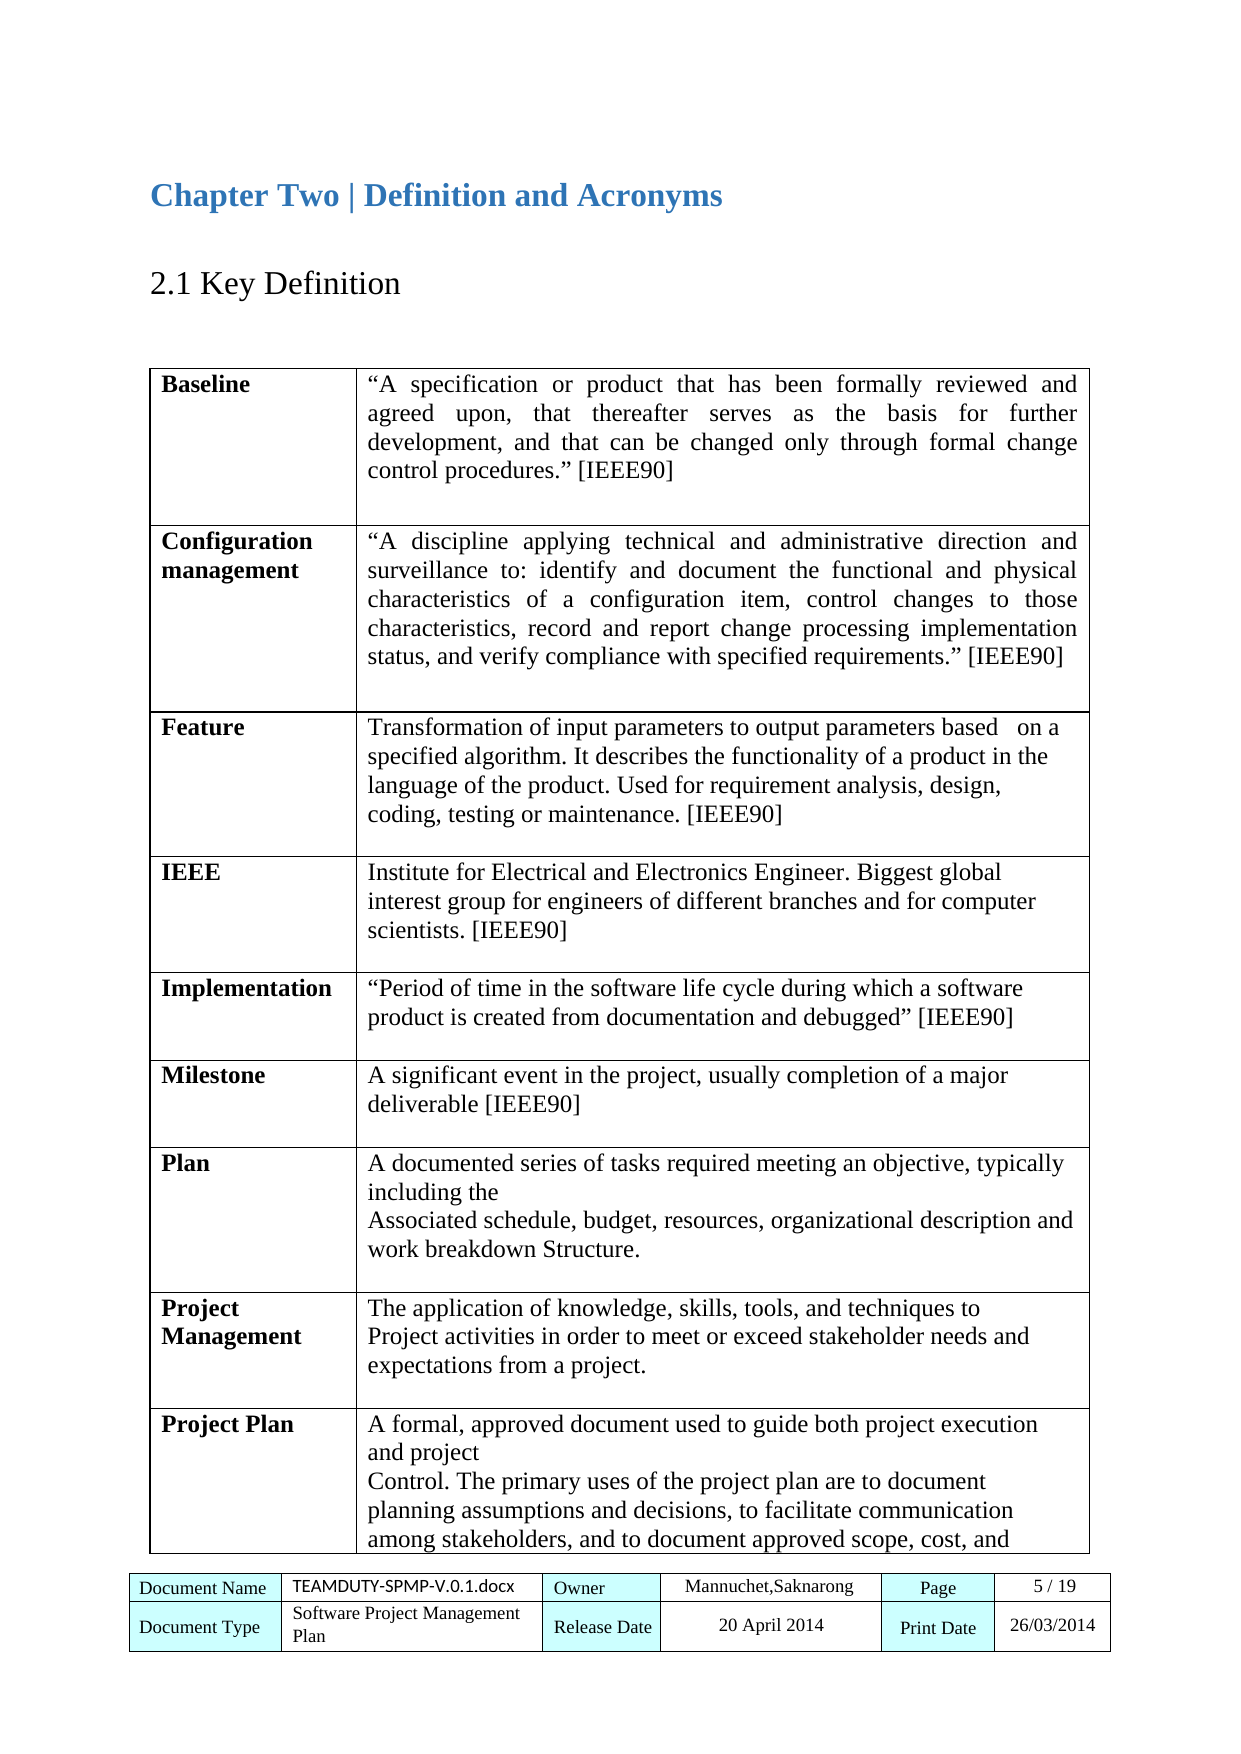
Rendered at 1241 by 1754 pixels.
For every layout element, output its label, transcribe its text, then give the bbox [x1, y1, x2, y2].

table_cell The application of knowledge, skills, tools, and techniques to Project activities in order to meet or exceed stakeholder needs and expectations from a project. [357, 1293, 1089, 1408]
table_cell IEEE [151, 857, 356, 972]
table_cell Transformation of input parameters to output parameters based on a specified algorithm. It describes the functionality of a product in the language of the product. Used for requirement analysis, design, coding, testing or maintenance. [IEEE90] [357, 713, 1089, 856]
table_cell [357, 1409, 1089, 1552]
table_cell “Period of time in the software life cycle during which a software product is created from documentation and debugged” [IEEE90] [357, 973, 1089, 1059]
subtitle Chapter Two | Definition and Acronyms [150, 175, 1090, 213]
table_header Baseline [151, 369, 356, 525]
table_cell Implementation [151, 973, 356, 1059]
table_cell A documented series of tasks required meeting an objective, typically including the Associated schedule, budget, resources, organizational description and work breakdown Structure. [357, 1148, 1089, 1292]
table_cell Plan [151, 1148, 356, 1292]
table_cell Configuration management [151, 526, 356, 711]
table_cell Milestone [151, 1061, 356, 1147]
table_cell Project Management [151, 1293, 356, 1408]
table_cell Institute for Electrical and Electronics Engineer. Biggest global interest group for engineers of different branches and for computer scientists. [IEEE90] [357, 857, 1089, 972]
subtitle 2.1 Key Definition [150, 263, 1090, 302]
table_header “A specification or product that has been formally reviewed and agreed upon, that thereafter serves as the basis for further development, and that can be changed only through formal change control procedures.” [IEEE90] [357, 369, 1089, 525]
table_cell “A discipline applying technical and administrative direction and surveillance to: identify and document the functional and physical characteristics of a configuration item, control changes to those characteristics, record and report change processing implementation status, and verify compliance with specified requirements.” [IEEE90] [357, 526, 1089, 711]
table_cell Feature [151, 713, 356, 856]
table_cell Project Plan [151, 1409, 356, 1552]
table_cell A significant event in the project, usually completion of a major deliverable [IEEE90] [357, 1061, 1089, 1147]
